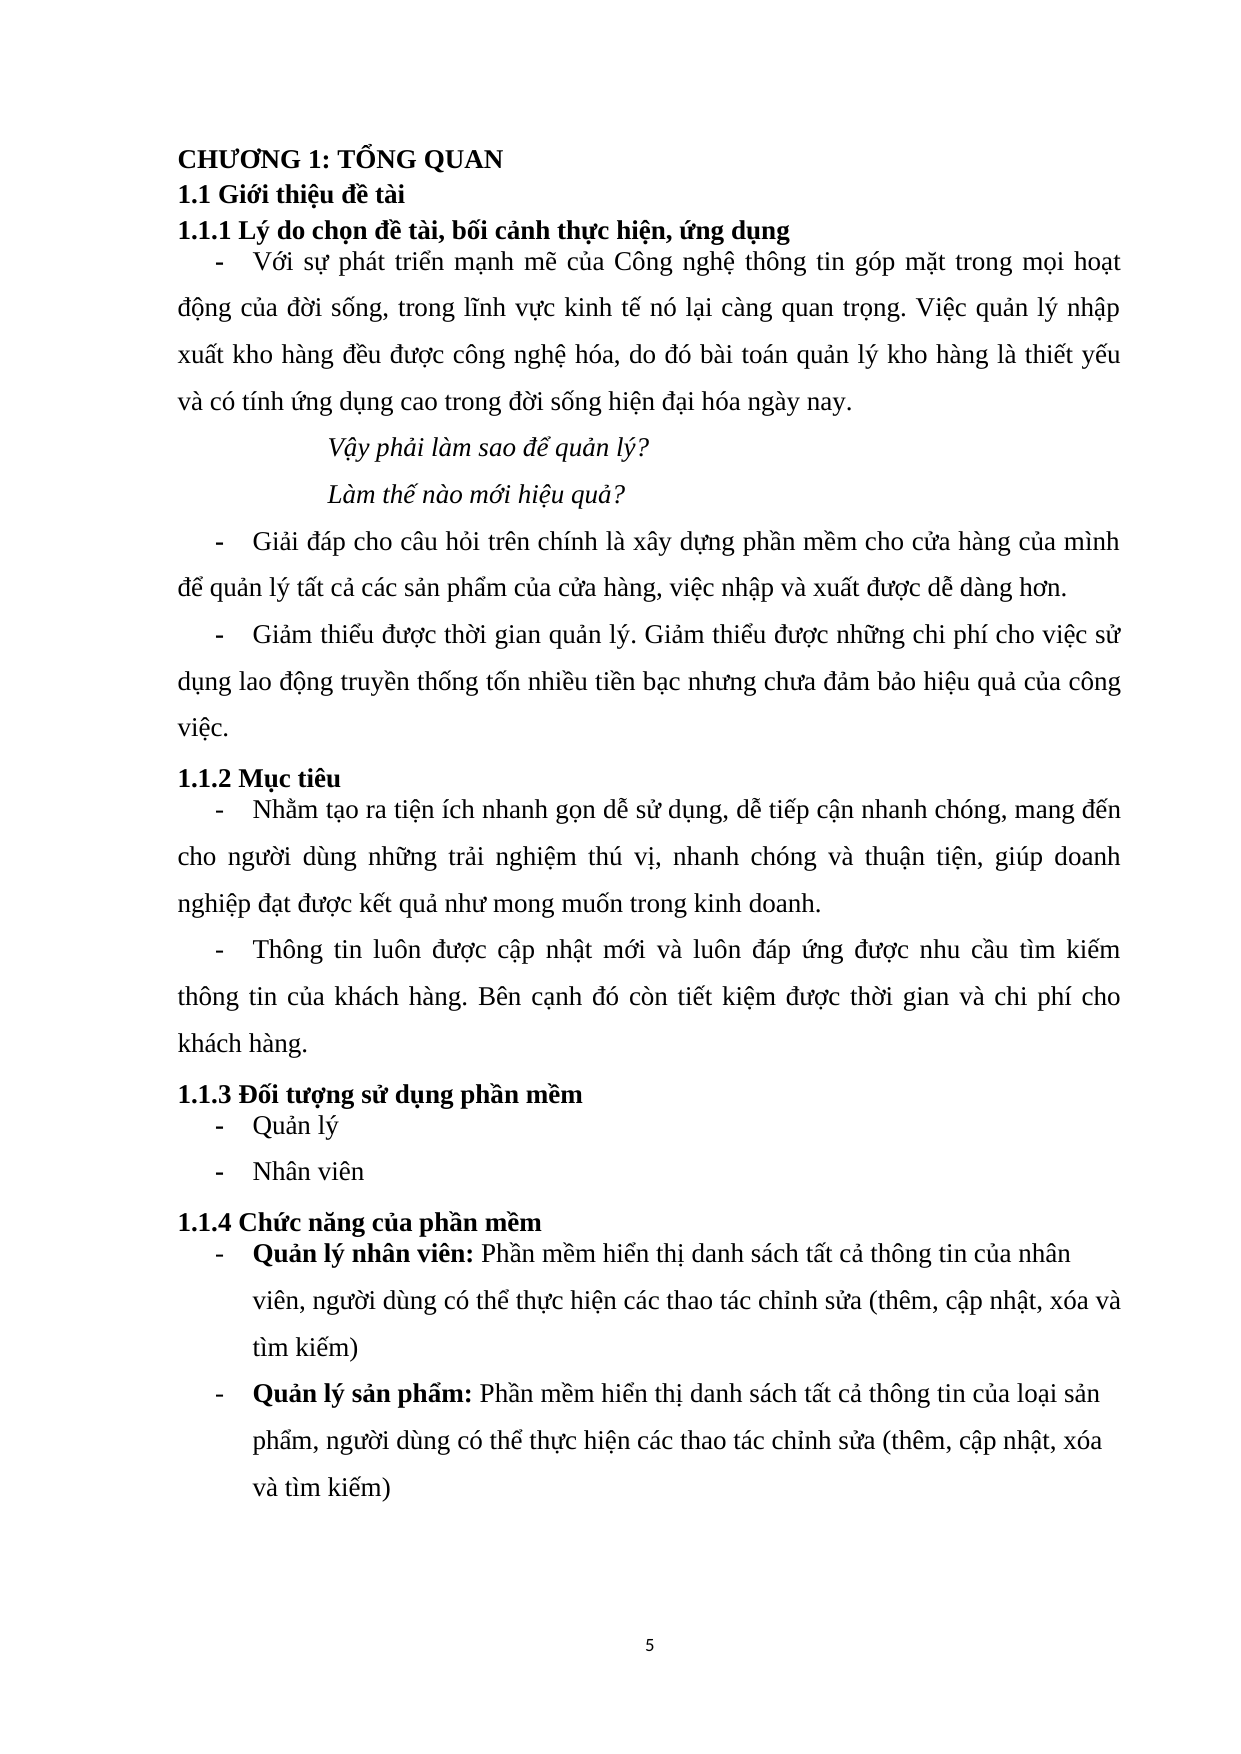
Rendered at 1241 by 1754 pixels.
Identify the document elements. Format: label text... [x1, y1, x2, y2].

subtitle 1.1.2 Mục tiêu [177, 762, 1122, 793]
subtitle 1.1.3 Đối tượng sử dụng phần mềm [177, 1078, 1122, 1109]
list Quản lý nhân viên: Phần mềm hiển thị danh sách tất cả thông tin của nhân viên, người dùng có thể thực hiện các thao tác chỉnh sửa (thêm, cập nhật, xóa và tìm kiếm) [215, 1237, 1122, 1362]
list Làm thế nào mới hiệu quả? [327, 478, 1122, 509]
list Thông tin luôn được cập nhật mới và luôn đáp ứng được nhu cầu tìm kiếm thông tin của khách hàng. Bên cạnh đó còn tiết kiệm được thời gian và chi phí cho khách hàng. [177, 933, 1122, 1058]
subtitle 1.1.4 Chức năng của phần mềm [177, 1206, 1122, 1237]
list Quản lý sản phẩm: Phần mềm hiển thị danh sách tất cả thông tin của loại sản phẩm, người dùng có thể thực hiện các thao tác chỉnh sửa (thêm, cập nhật, xóa và tìm kiếm) [215, 1377, 1122, 1502]
list Với sự phát triển mạnh mẽ của Công nghệ thông tin góp mặt trong mọi hoạt động của đời sống, trong lĩnh vực kinh tế nó lại càng quan trọng. Việc quản lý nhập xuất kho hàng đều được công nghệ hóa, do đó bài toán quản lý kho hàng là thiết yếu và có tính ứng dụng cao trong đời sống hiện đại hóa ngày nay. [177, 245, 1122, 416]
subtitle 1.1.1 Lý do chọn đề tài, bối cảnh thực hiện, ứng dụng [177, 214, 1122, 245]
subtitle CHƯƠNG 1: TỔNG QUAN [177, 143, 1122, 174]
list Nhằm tạo ra tiện ích nhanh gọn dễ sử dụng, dễ tiếp cận nhanh chóng, mang đến cho người dùng những trải nghiệm thú vị, nhanh chóng và thuận tiện, giúp doanh nghiệp đạt được kết quả như mong muốn trong kinh doanh. [177, 793, 1122, 918]
list Vậy phải làm sao để quản lý? [327, 432, 1122, 463]
list Giảm thiểu được thời gian quản lý. Giảm thiểu được những chi phí cho việc sử dụng lao động truyền thống tốn nhiều tiền bạc nhưng chưa đảm bảo hiệu quả của công việc. [177, 618, 1122, 743]
list Nhân viên [215, 1156, 1122, 1187]
list Quản lý [215, 1109, 1122, 1140]
subtitle 1.1 Giới thiệu đề tài [177, 178, 1122, 209]
list Giải đáp cho câu hỏi trên chính là xây dựng phần mềm cho cửa hàng của mình để quản lý tất cả các sản phẩm của cửa hàng, việc nhập và xuất được dễ dàng hơn. [177, 525, 1122, 603]
